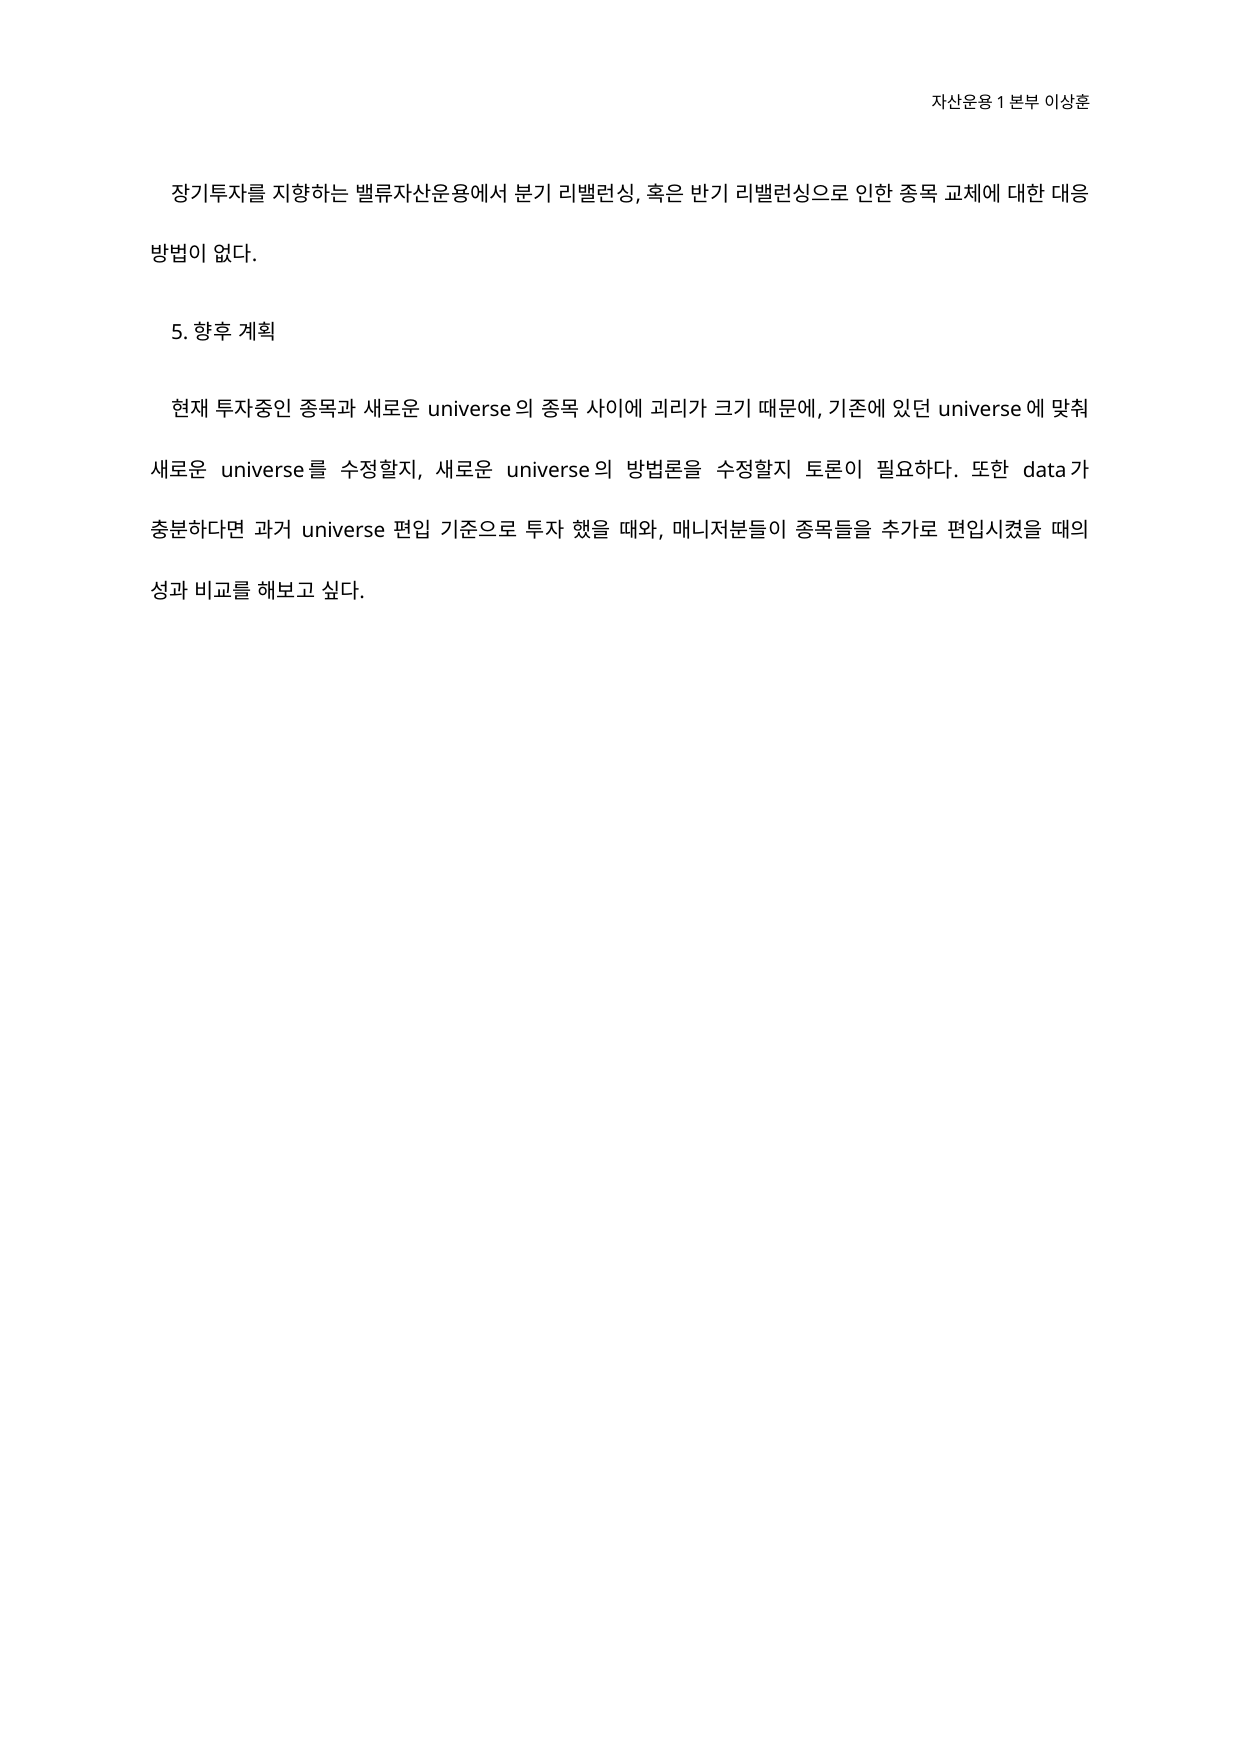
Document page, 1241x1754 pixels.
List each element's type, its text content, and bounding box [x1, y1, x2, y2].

text 장기투자를 지향하는 밸류자산운용에서 분기 리밸런싱, 혹은 반기 리밸런싱으로 인한 종목 교체에 대한 대응 방법이 없다. [150, 177, 1090, 268]
text 현재 투자중인 종목과 새로운 universe의 종목 사이에 괴리가 크기 때문에, 기존에 있던 universe에 맞춰 새로운 universe를 수정할지, 새로운 universe의 방법론을 수정할지 토론이 필요하다. 또한 data가 충분하다면 과거 universe 편입 기준으로 투자 했을 때와, 매니저분들이 종목들을 추가로 편입시켰을 때의 성과 비교를 해보고 싶다. [150, 392, 1090, 604]
text 5. 향후 계획 [150, 315, 1090, 345]
